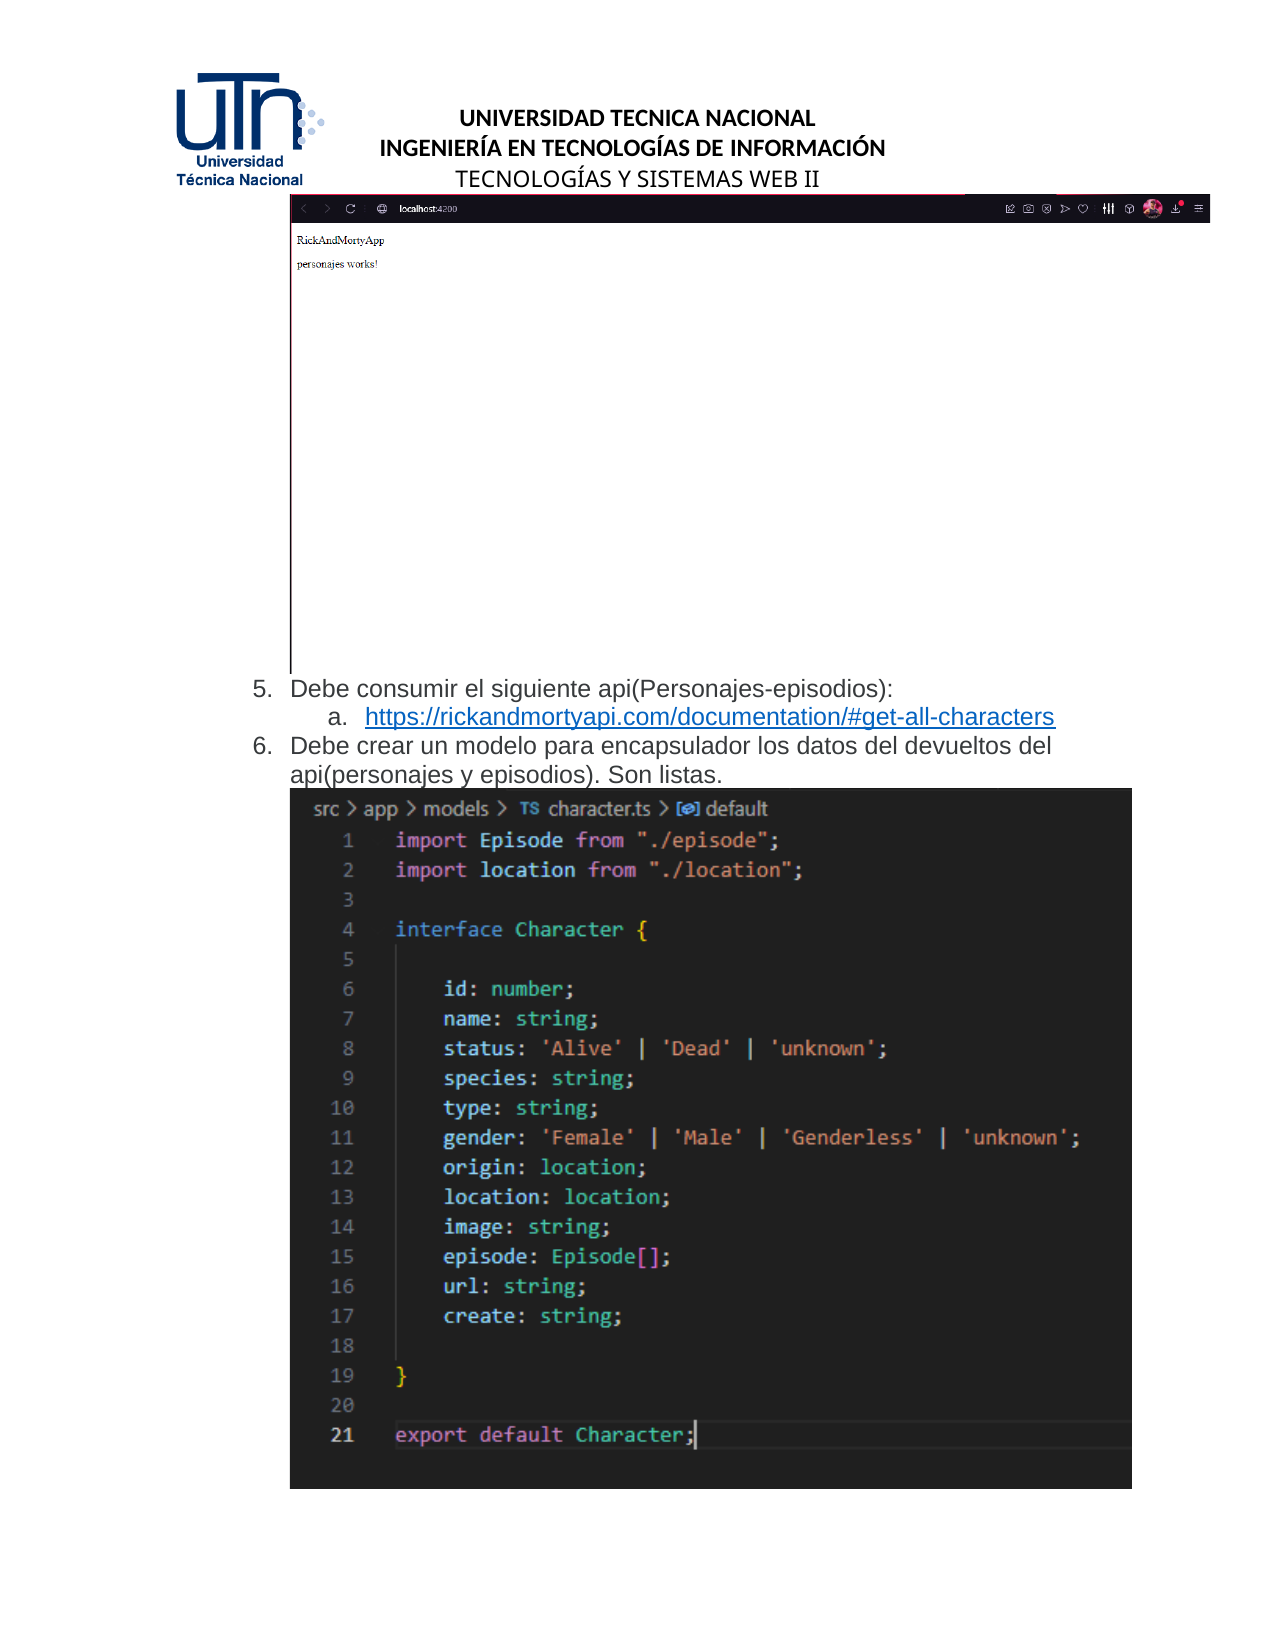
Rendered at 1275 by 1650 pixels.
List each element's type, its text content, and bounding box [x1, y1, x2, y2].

picture [176, 73, 325, 188]
list https://rickandmortyapi.com/documentation/#get-all-characters [327, 702, 1098, 731]
picture [289, 194, 1211, 674]
picture [289, 788, 1132, 1489]
list Debe consumir el siguiente api(Personajes-episodios): [252, 673, 1098, 702]
list Debe crear un modelo para encapsulador los datos del devueltos del api(personajes y episodios). Son listas. [252, 731, 1098, 788]
